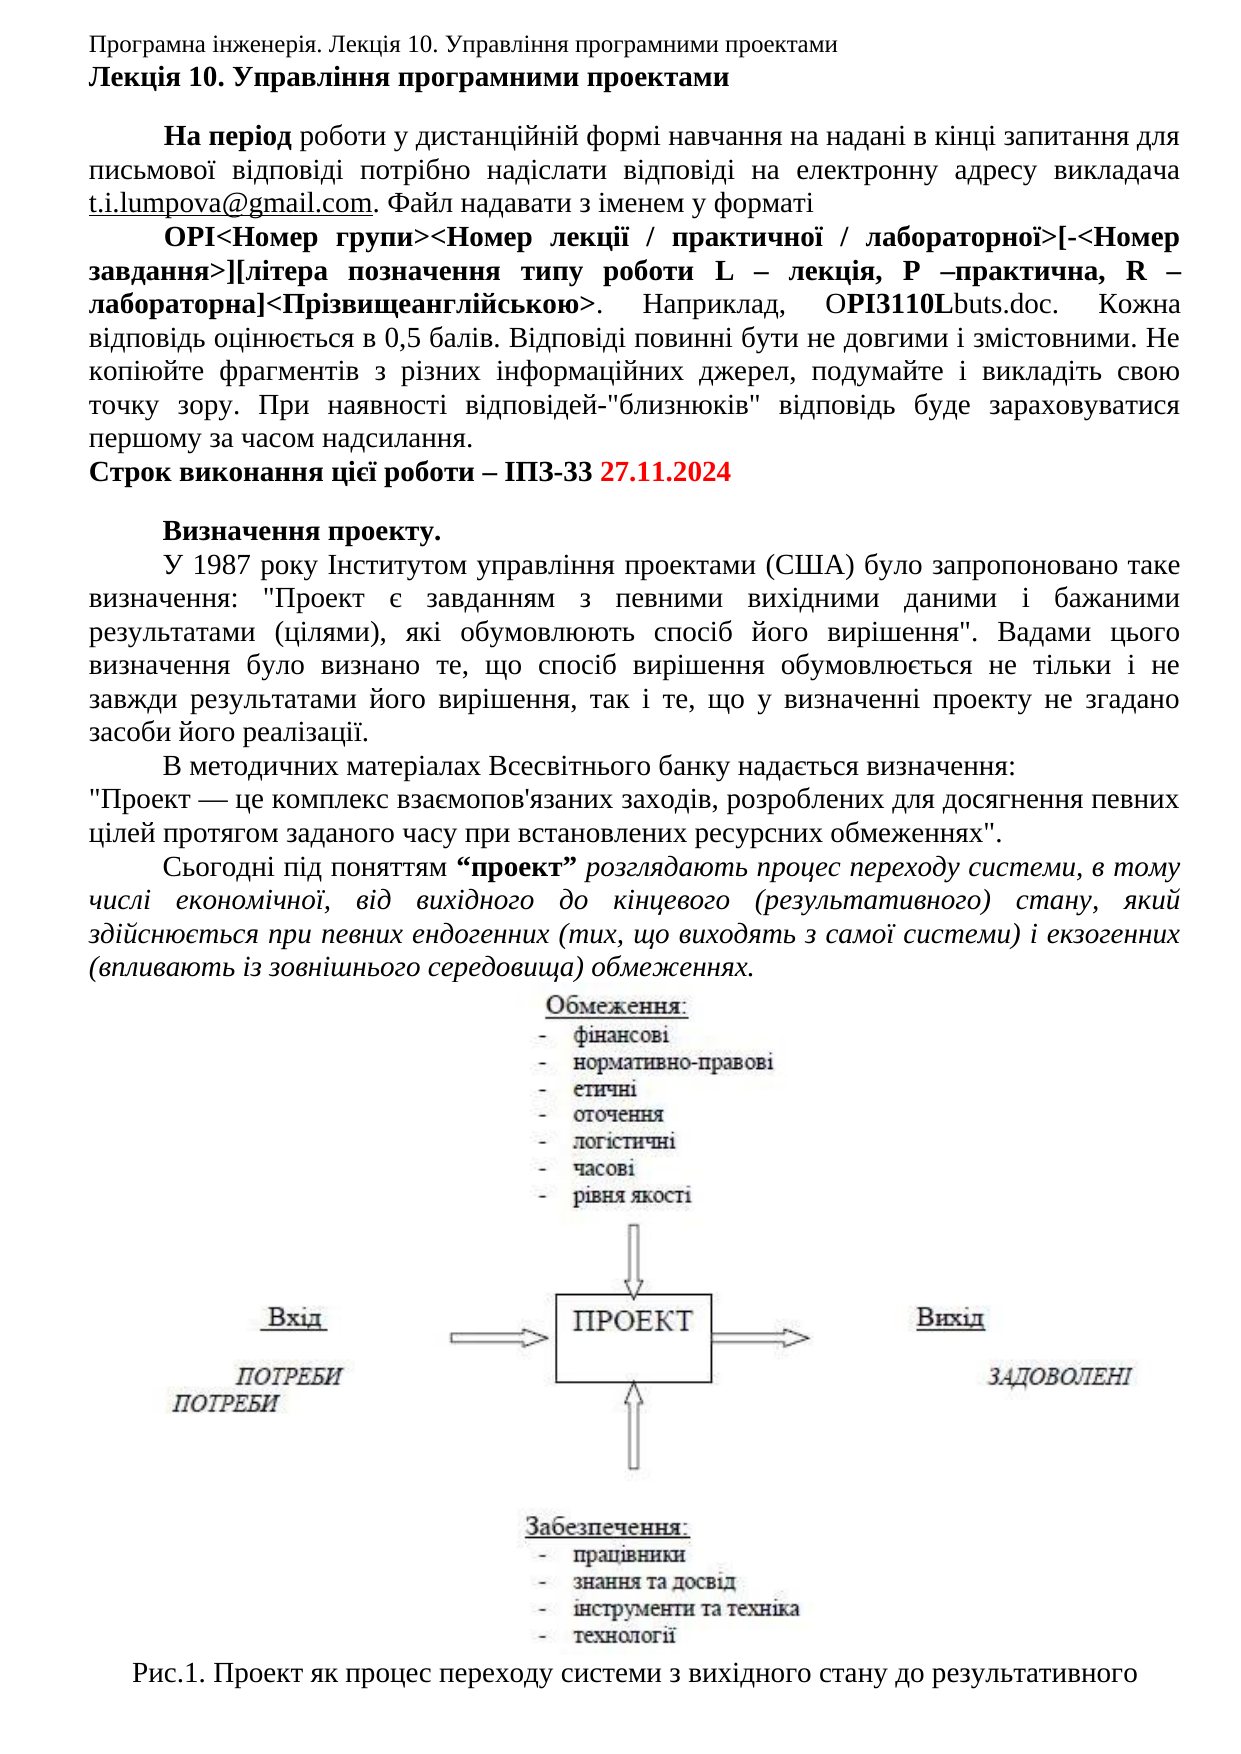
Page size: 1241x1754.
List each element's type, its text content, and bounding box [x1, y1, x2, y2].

text Строк виконання цієї роботи – ІПЗ-33 27.11.2024 [89, 454, 1181, 487]
text Визначення проекту. [89, 513, 1181, 547]
text У 1987 року Інститутом управління проектами (США) було запропоновано таке визначення: "Проект є завданням з певними вихідними даними і бажаними результатами (цілями), які обумовлюють спосіб його вирішення". Вадами цього визначення було визнано те, що спосіб вирішення обумовлюється не тільки і не завжди результатами його вирішення, так і те, що у визначенні проекту не згадано засоби його реалізації. [89, 547, 1181, 748]
text Лекція 10. Управління програмними проектами [89, 59, 1181, 93]
picture [112, 982, 1158, 1655]
text ОPI<Номер групи><Номер лекції / практичної / лабораторної>[-<Номер завдання>][літера позначення типу роботи L – лекція, P –практична, R – лабораторна]<Прізвищеанглійською>. Наприклад, ОPI3110Lbuts.doc. Кожна відповідь оцінюється в 0,5 балів. Відповіді повинні бути не довгими і змістовними. Не копіюйте фрагментів з різних інформаційних джерел, подумайте і викладіть свою точку зору. При наявності відповідей-"близнюків" відповідь буде зараховуватися першому за часом надсилання. [89, 219, 1181, 454]
text Рис.1. Проект як процес переходу системи з вихідного стану до результативного [89, 1655, 1181, 1688]
text В методичних матеріалах Всесвітнього банку надається визначення: [89, 748, 1181, 782]
text "Проект — це комплекс взаємопов'язаних заходів, розроблених для досягнення певних цілей протягом заданого часу при встановлених ресурсних обмеженнях". [89, 782, 1181, 849]
text На період роботи у дистанційній формі навчання на надані в кінці запитання для письмової відповіді потрібно надіслати відповіді на електронну адресу викладача t.i.lumpova@gmail.com. Файл надавати з іменем у форматі [89, 118, 1181, 219]
text Сьогодні під поняттям “проект” розглядають процес переходу системи, в тому числі економічної, від вихідного до кінцевого (результативного) стану, який здійснюється при певних ендогенних (тих, що виходять з самої системи) і екзогенних (впливають із зовнішнього середовища) обмеженнях. [89, 849, 1181, 983]
